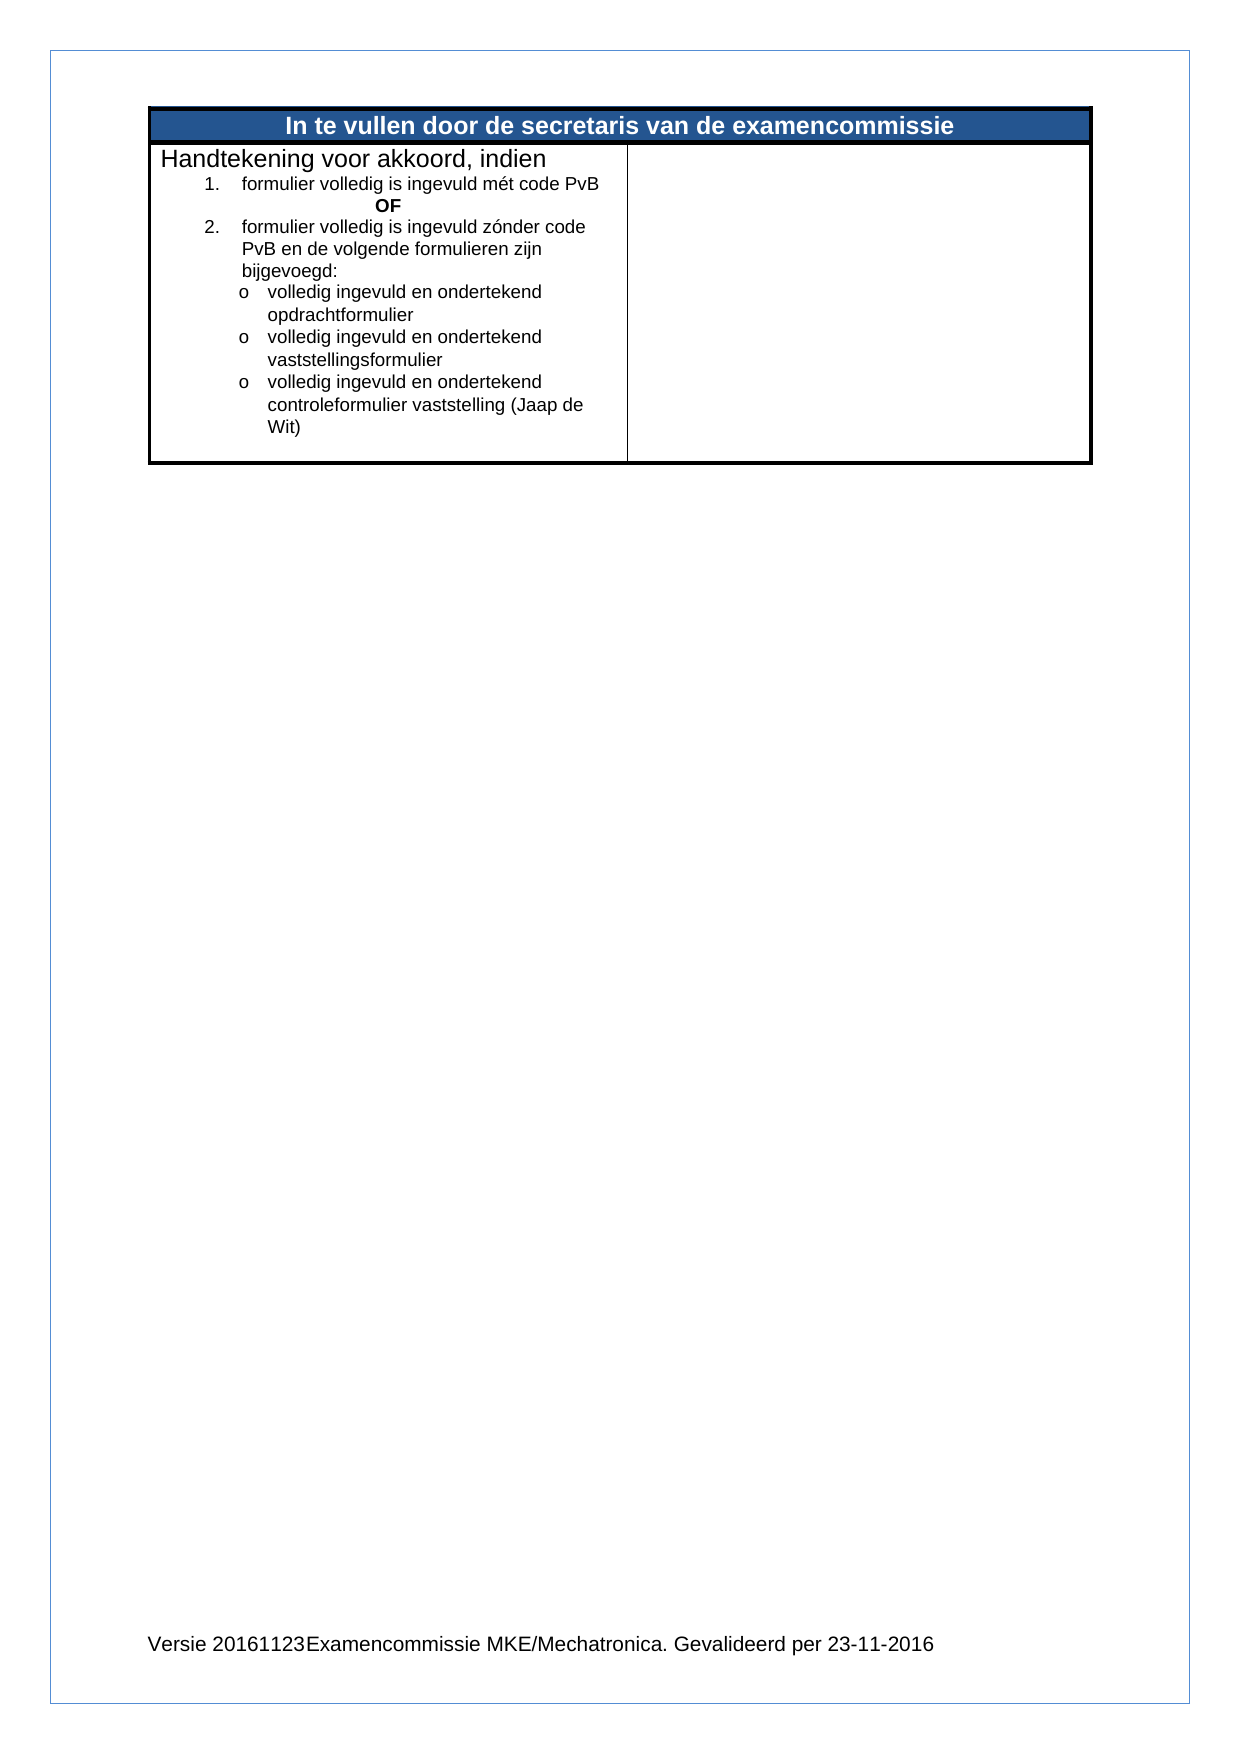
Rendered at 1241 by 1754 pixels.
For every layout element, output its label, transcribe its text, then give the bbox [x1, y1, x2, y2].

table_cell [628, 145, 1089, 461]
table_header In te vullen door de secretaris van de examencommissie [151, 111, 1089, 140]
table_cell Handtekening voor akkoord, indien formulier volledig is ingevuld mét code PvB OF formulier volledig is ingevuld zónder code PvB en de volgende formulieren zijn bijgevoegd: volledig ingevuld en ondertekend opdrachtformulier volledig ingevuld en ondertekend vaststellingsformulier volledig ingevuld en ondertekend controleformulier vaststelling (Jaap de Wit) [151, 145, 627, 461]
